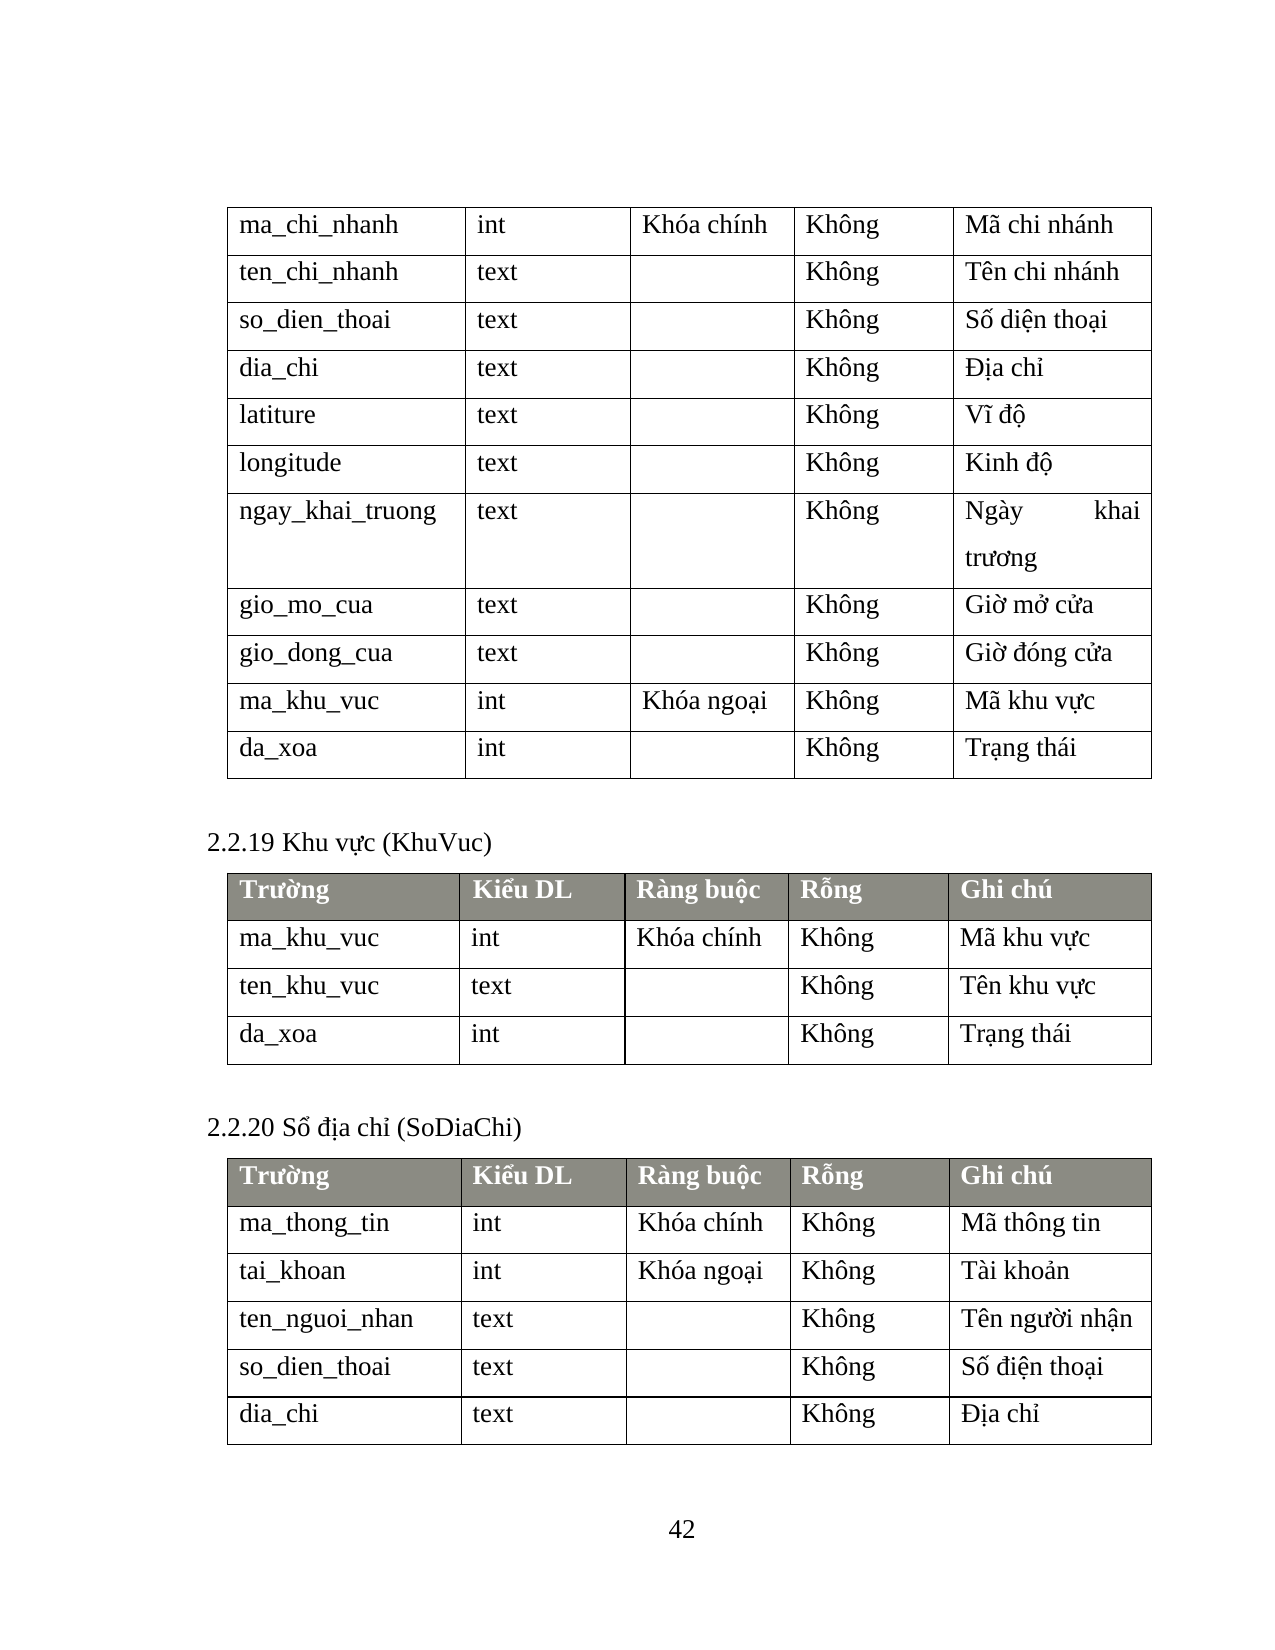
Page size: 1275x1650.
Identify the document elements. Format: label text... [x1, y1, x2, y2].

table_cell Mã chi nhánh [954, 208, 1151, 254]
table_cell Không [795, 208, 953, 254]
table_cell Khóa chính [631, 208, 794, 254]
table_cell da_xoa [228, 1017, 459, 1063]
table_cell text [466, 351, 630, 398]
table_cell ma_thong_tin [228, 1207, 461, 1253]
table_cell text [462, 1350, 626, 1396]
table_cell ma_chi_nhanh [228, 208, 465, 254]
table_cell Trạng thái [954, 732, 1151, 778]
table_cell Mã khu vực [954, 684, 1151, 731]
table_cell Tên khu vực [949, 969, 1151, 1016]
table_cell dia_chi [228, 1398, 461, 1444]
table_cell [626, 969, 788, 1016]
table_cell [631, 732, 794, 778]
table_cell Tên chi nhánh [954, 256, 1151, 302]
table_cell text [466, 589, 630, 635]
table_cell Mã khu vực [949, 921, 1151, 968]
table_header Ghi chú [949, 874, 1151, 920]
table_cell ten_chi_nhanh [228, 256, 465, 302]
table_cell ma_khu_vuc [228, 684, 465, 731]
table_cell text [466, 446, 630, 493]
table_cell [631, 399, 794, 445]
table_cell Giờ đóng cửa [954, 636, 1151, 683]
table_cell Không [795, 589, 953, 635]
table_cell Không [791, 1207, 949, 1253]
table_cell int [462, 1254, 626, 1301]
table_cell [627, 1350, 790, 1396]
table_cell text [466, 256, 630, 302]
table_cell [626, 1017, 788, 1063]
table_cell Không [791, 1398, 949, 1444]
table_header Ghi chú [950, 1159, 1151, 1206]
table_cell dia_chi [228, 351, 465, 398]
table_cell Không [795, 399, 953, 445]
table_cell Không [789, 1017, 948, 1063]
table_cell Tên người nhận [950, 1302, 1151, 1349]
table_cell ten_nguoi_nhan [228, 1302, 461, 1349]
table_cell text [466, 494, 630, 587]
table_cell gio_mo_cua [228, 589, 465, 635]
table_cell text [460, 969, 624, 1016]
table_cell Địa chỉ [950, 1398, 1151, 1444]
table_cell text [462, 1302, 626, 1349]
table_cell text [466, 399, 630, 445]
table_cell longitude [228, 446, 465, 493]
table_cell int [466, 208, 630, 254]
table_cell Trạng thái [949, 1017, 1151, 1063]
table_header Trường [228, 874, 459, 920]
table_cell Khóa chính [627, 1207, 790, 1253]
table_header Ràng buộc [627, 1159, 790, 1206]
table_cell Vĩ độ [954, 399, 1151, 445]
table_cell Không [789, 921, 948, 968]
table_cell [631, 303, 794, 350]
table_cell Không [795, 303, 953, 350]
table_cell [627, 1398, 790, 1444]
table_cell Mã thông tin [950, 1207, 1151, 1253]
table_cell Không [789, 969, 948, 1016]
table_cell [631, 494, 794, 587]
table_cell Kinh độ [954, 446, 1151, 493]
table_cell Ngày khai trương [954, 494, 1151, 587]
table_cell Tài khoản [950, 1254, 1151, 1301]
table_cell Không [795, 351, 953, 398]
table_cell Không [791, 1302, 949, 1349]
table_cell Số điện thoại [950, 1350, 1151, 1396]
table_cell text [466, 636, 630, 683]
table_cell Không [791, 1350, 949, 1396]
table_cell Địa chỉ [954, 351, 1151, 398]
table_header Kiểu DL [460, 874, 624, 920]
table_cell Không [791, 1254, 949, 1301]
table_cell int [466, 684, 630, 731]
table_cell text [466, 303, 630, 350]
table_cell tai_khoan [228, 1254, 461, 1301]
table_header Rỗng [791, 1159, 949, 1206]
table_header Trường [228, 1159, 461, 1206]
table_cell so_dien_thoai [228, 303, 465, 350]
table_cell int [460, 921, 624, 968]
table_cell int [460, 1017, 624, 1063]
table_cell gio_dong_cua [228, 636, 465, 683]
table_header Kiểu DL [462, 1159, 626, 1206]
table_cell Không [795, 256, 953, 302]
table_cell Không [795, 446, 953, 493]
table_cell Khóa ngoại [631, 684, 794, 731]
table_cell int [466, 732, 630, 778]
table_cell Không [795, 732, 953, 778]
table_cell Không [795, 636, 953, 683]
table_cell [631, 636, 794, 683]
table_cell ngay_khai_truong [228, 494, 465, 587]
table_cell text [462, 1398, 626, 1444]
table_cell ma_khu_vuc [228, 921, 459, 968]
list Sổ địa chỉ (SoDiaChi) [207, 1111, 1157, 1142]
table_cell [631, 589, 794, 635]
table_cell Số diện thoại [954, 303, 1151, 350]
table_cell ten_khu_vuc [228, 969, 459, 1016]
table_cell [631, 351, 794, 398]
table_cell int [462, 1207, 626, 1253]
table_cell Khóa chính [626, 921, 788, 968]
table_cell da_xoa [228, 732, 465, 778]
table_cell latiture [228, 399, 465, 445]
table_cell Không [795, 684, 953, 731]
table_cell [631, 446, 794, 493]
table_header Rỗng [789, 874, 948, 920]
table_cell Giờ mở cửa [954, 589, 1151, 635]
table_cell Khóa ngoại [627, 1254, 790, 1301]
table_cell [631, 256, 794, 302]
table_cell [627, 1302, 790, 1349]
table_cell Không [795, 494, 953, 587]
table_header Ràng buộc [626, 874, 788, 920]
table_cell so_dien_thoai [228, 1350, 461, 1396]
list Khu vực (KhuVuc) [207, 826, 1157, 857]
